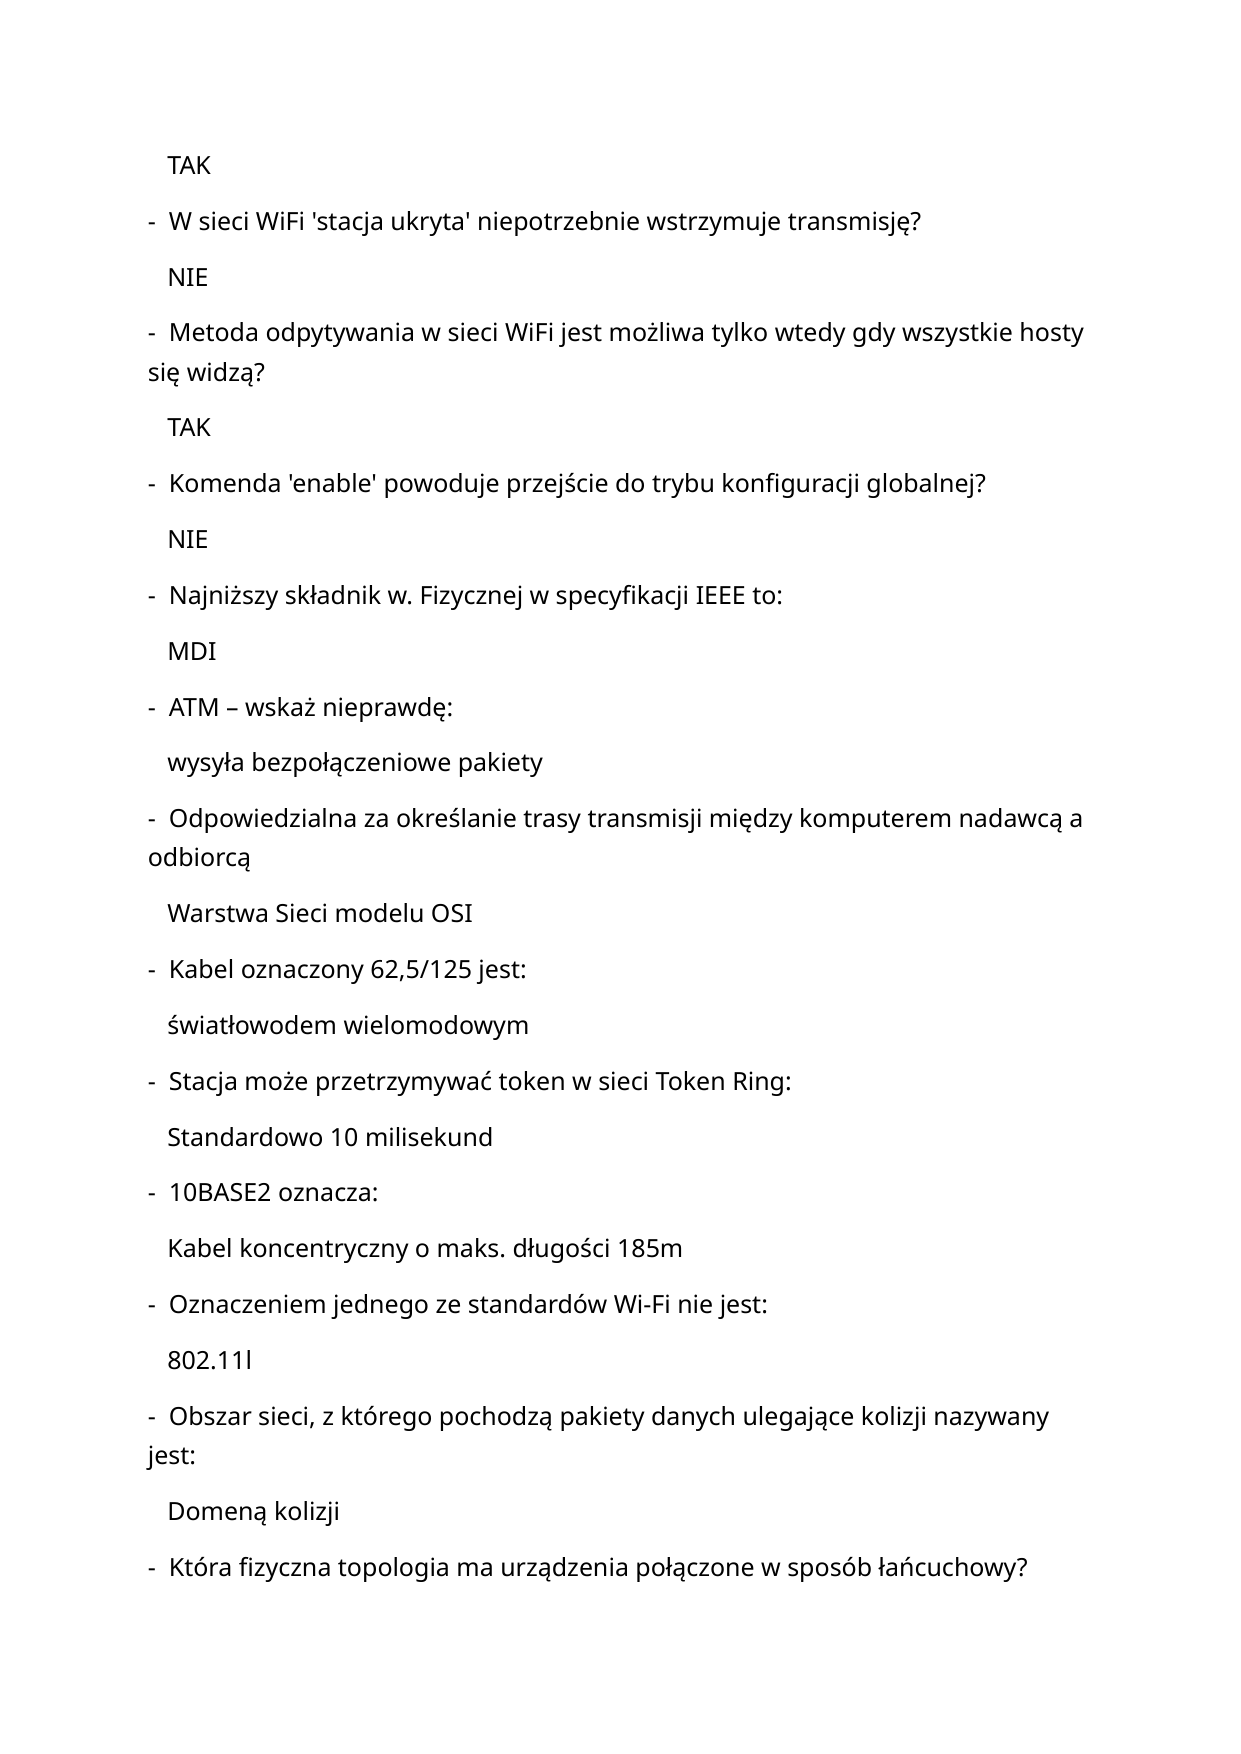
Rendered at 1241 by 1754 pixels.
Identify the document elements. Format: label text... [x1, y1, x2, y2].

text 802.11l [148, 1343, 1093, 1377]
text NIE [148, 259, 1093, 293]
text - Metoda odpytywania w sieci WiFi jest możliwa tylko wtedy gdy wszystkie hosty się widzą? [148, 315, 1093, 388]
text - Kabel oznaczony 62,5/125 jest: [148, 952, 1093, 986]
text TAK [148, 410, 1093, 444]
text - ATM – wskaż nieprawdę: [148, 689, 1093, 723]
text TAK [148, 148, 1093, 182]
text - Która fizyczna topologia ma urządzenia połączone w sposób łańcuchowy? [148, 1549, 1093, 1583]
text - Najniższy składnik w. Fizycznej w specyfikacji IEEE to: [148, 578, 1093, 612]
text światłowodem wielomodowym [148, 1008, 1093, 1042]
text Standardowo 10 milisekund [148, 1119, 1093, 1153]
text wysyła bezpołączeniowe pakiety [148, 745, 1093, 779]
text - W sieci WiFi 'stacja ukryta' niepotrzebnie wstrzymuje transmisję? [148, 203, 1093, 237]
text - 10BASE2 oznacza: [148, 1175, 1093, 1209]
text Warstwa Sieci modelu OSI [148, 896, 1093, 930]
text - Komenda 'enable' powoduje przejście do trybu konfiguracji globalnej? [148, 466, 1093, 500]
text MDI [148, 633, 1093, 667]
text Kabel koncentryczny o maks. długości 185m [148, 1231, 1093, 1265]
text - Oznaczeniem jednego ze standardów Wi-Fi nie jest: [148, 1287, 1093, 1321]
text - Stacja może przetrzymywać token w sieci Token Ring: [148, 1063, 1093, 1097]
text NIE [148, 522, 1093, 556]
text - Odpowiedzialna za określanie trasy transmisji między komputerem nadawcą a odbiorcą [148, 801, 1093, 874]
text - Obszar sieci, z którego pochodzą pakiety danych ulegające kolizji nazywany jest: [148, 1398, 1093, 1472]
text Domeną kolizji [148, 1493, 1093, 1527]
